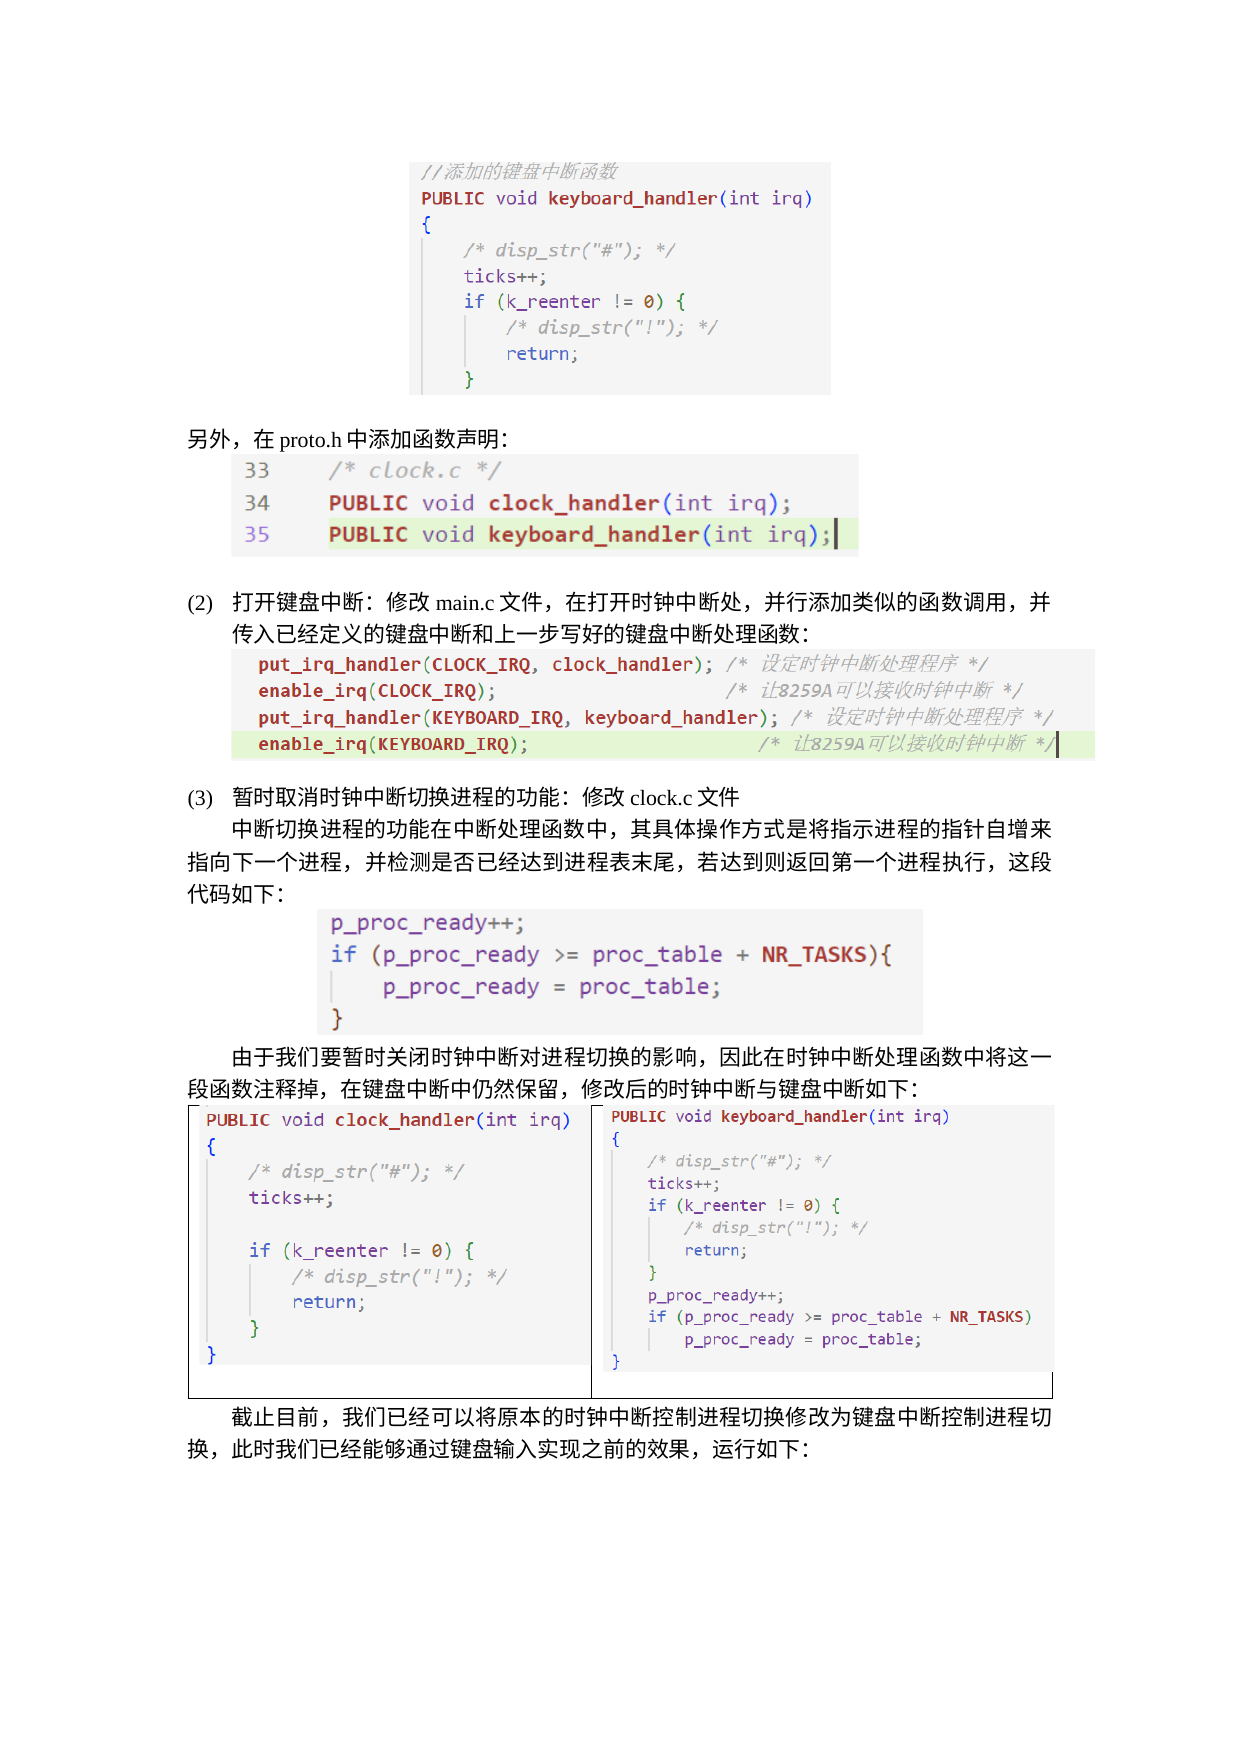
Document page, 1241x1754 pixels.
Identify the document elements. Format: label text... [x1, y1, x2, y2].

picture [199, 1105, 592, 1365]
list 截止目前，我们已经可以将原本的时钟中断控制进程切换修改为键盘中断控制进程切换，此时我们已经能够通过键盘输入实现之前的效果，运行如下： [187, 1399, 1053, 1464]
picture [409, 162, 832, 395]
list 另外，在proto.h中添加函数声明： [187, 422, 1053, 454]
picture [231, 454, 859, 557]
picture [231, 649, 1096, 761]
table_header [592, 1106, 1052, 1398]
picture [603, 1105, 1055, 1372]
picture [317, 909, 924, 1035]
table_header [189, 1106, 591, 1398]
list 打开键盘中断：修改main.c文件，在打开时钟中断处，并行添加类似的函数调用，并传入已经定义的键盘中断和上一步写好的键盘中断处理函数： [187, 584, 1053, 649]
list 暂时取消时钟中断切换进程的功能：修改clock.c文件 [187, 779, 1053, 812]
list 中断切换进程的功能在中断处理函数中，其具体操作方式是将指示进程的指针自增来指向下一个进程，并检测是否已经达到进程表末尾，若达到则返回第一个进程执行，这段代码如下： [187, 812, 1053, 909]
list 由于我们要暂时关闭时钟中断对进程切换的影响，因此在时钟中断处理函数中将这一段函数注释掉，在键盘中断中仍然保留，修改后的时钟中断与键盘中断如下： [187, 1039, 1053, 1104]
